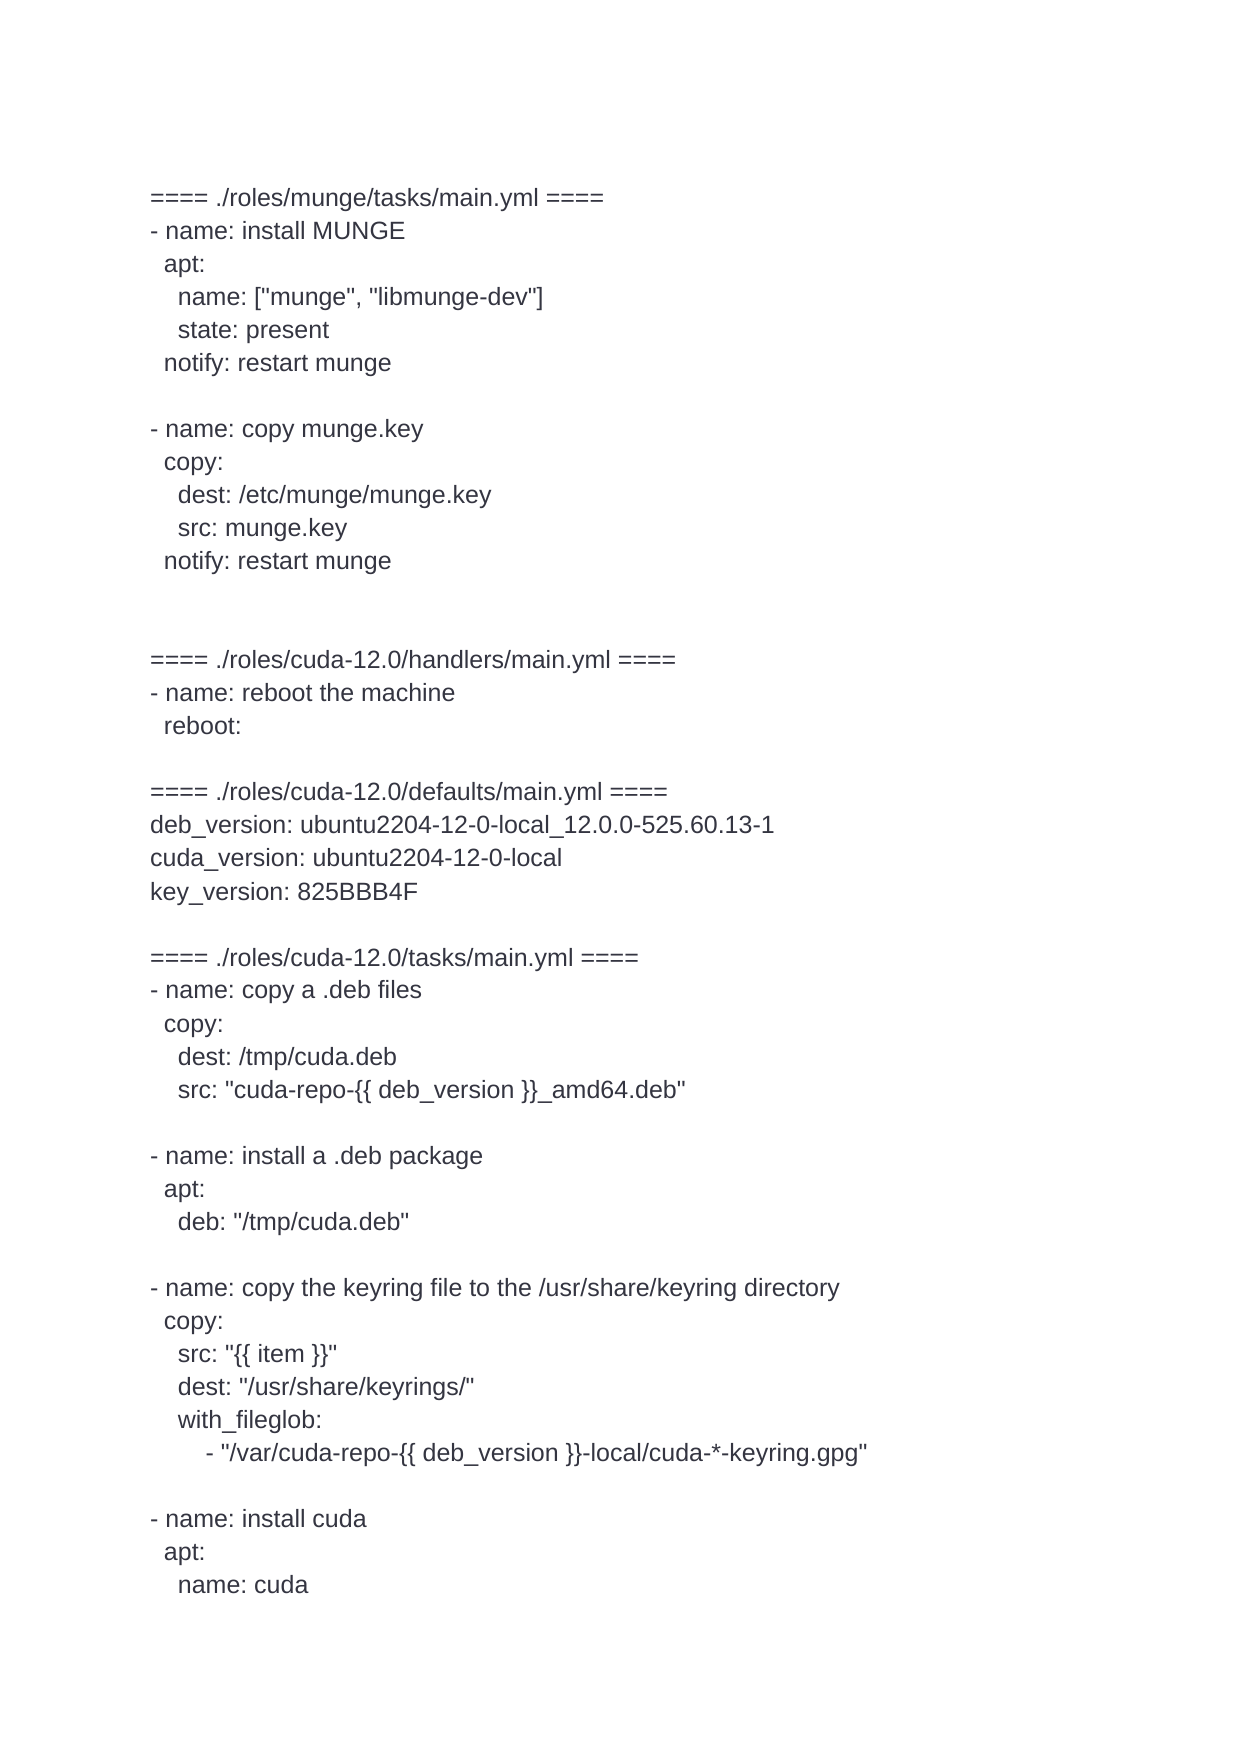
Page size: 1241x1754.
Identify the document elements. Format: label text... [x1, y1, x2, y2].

text name: ["munge", "libmunge-dev"] [150, 282, 1090, 311]
text src: "cuda-repo-{{ deb_version }}_amd64.deb" [150, 1074, 1090, 1103]
text src: munge.key [150, 513, 1090, 542]
text copy: [150, 1306, 1090, 1334]
text apt: [150, 1537, 1090, 1566]
text - name: copy the keyring file to the /usr/share/keyring directory [150, 1273, 1090, 1301]
text src: "{{ item }}" [150, 1339, 1090, 1367]
text - name: copy a .deb files [150, 976, 1090, 1004]
text - name: install MUNGE [150, 216, 1090, 245]
text copy: [150, 1008, 1090, 1037]
text copy: [150, 447, 1090, 476]
text state: present [150, 315, 1090, 344]
text with_fileglob: [150, 1405, 1090, 1433]
text - name: install a .deb package [150, 1141, 1090, 1169]
text ==== ./roles/munge/tasks/main.yml ==== [150, 183, 1090, 212]
text name: cuda [150, 1570, 1090, 1599]
text apt: [150, 249, 1090, 278]
text ==== ./roles/cuda-12.0/tasks/main.yml ==== [150, 942, 1090, 971]
text - name: copy munge.key [150, 414, 1090, 443]
text notify: restart munge [150, 546, 1090, 575]
text deb: "/tmp/cuda.deb" [150, 1207, 1090, 1235]
text ==== ./roles/cuda-12.0/handlers/main.yml ==== [150, 645, 1090, 674]
text reboot: [150, 711, 1090, 740]
text dest: /etc/munge/munge.key [150, 480, 1090, 509]
text key_version: 825BBB4F [150, 876, 1090, 905]
text cuda_version: ubuntu2204-12-0-local [150, 843, 1090, 872]
text ==== ./roles/cuda-12.0/defaults/main.yml ==== [150, 777, 1090, 806]
text deb_version: ubuntu2204-12-0-local_12.0.0-525.60.13-1 [150, 810, 1090, 839]
text - name: install cuda [150, 1504, 1090, 1533]
text dest: /tmp/cuda.deb [150, 1042, 1090, 1070]
text notify: restart munge [150, 348, 1090, 377]
text - name: reboot the machine [150, 678, 1090, 707]
text dest: "/usr/share/keyrings/" [150, 1372, 1090, 1401]
text apt: [150, 1174, 1090, 1202]
text - "/var/cuda-repo-{{ deb_version }}-local/cuda-*-keyring.gpg" [150, 1438, 1090, 1467]
